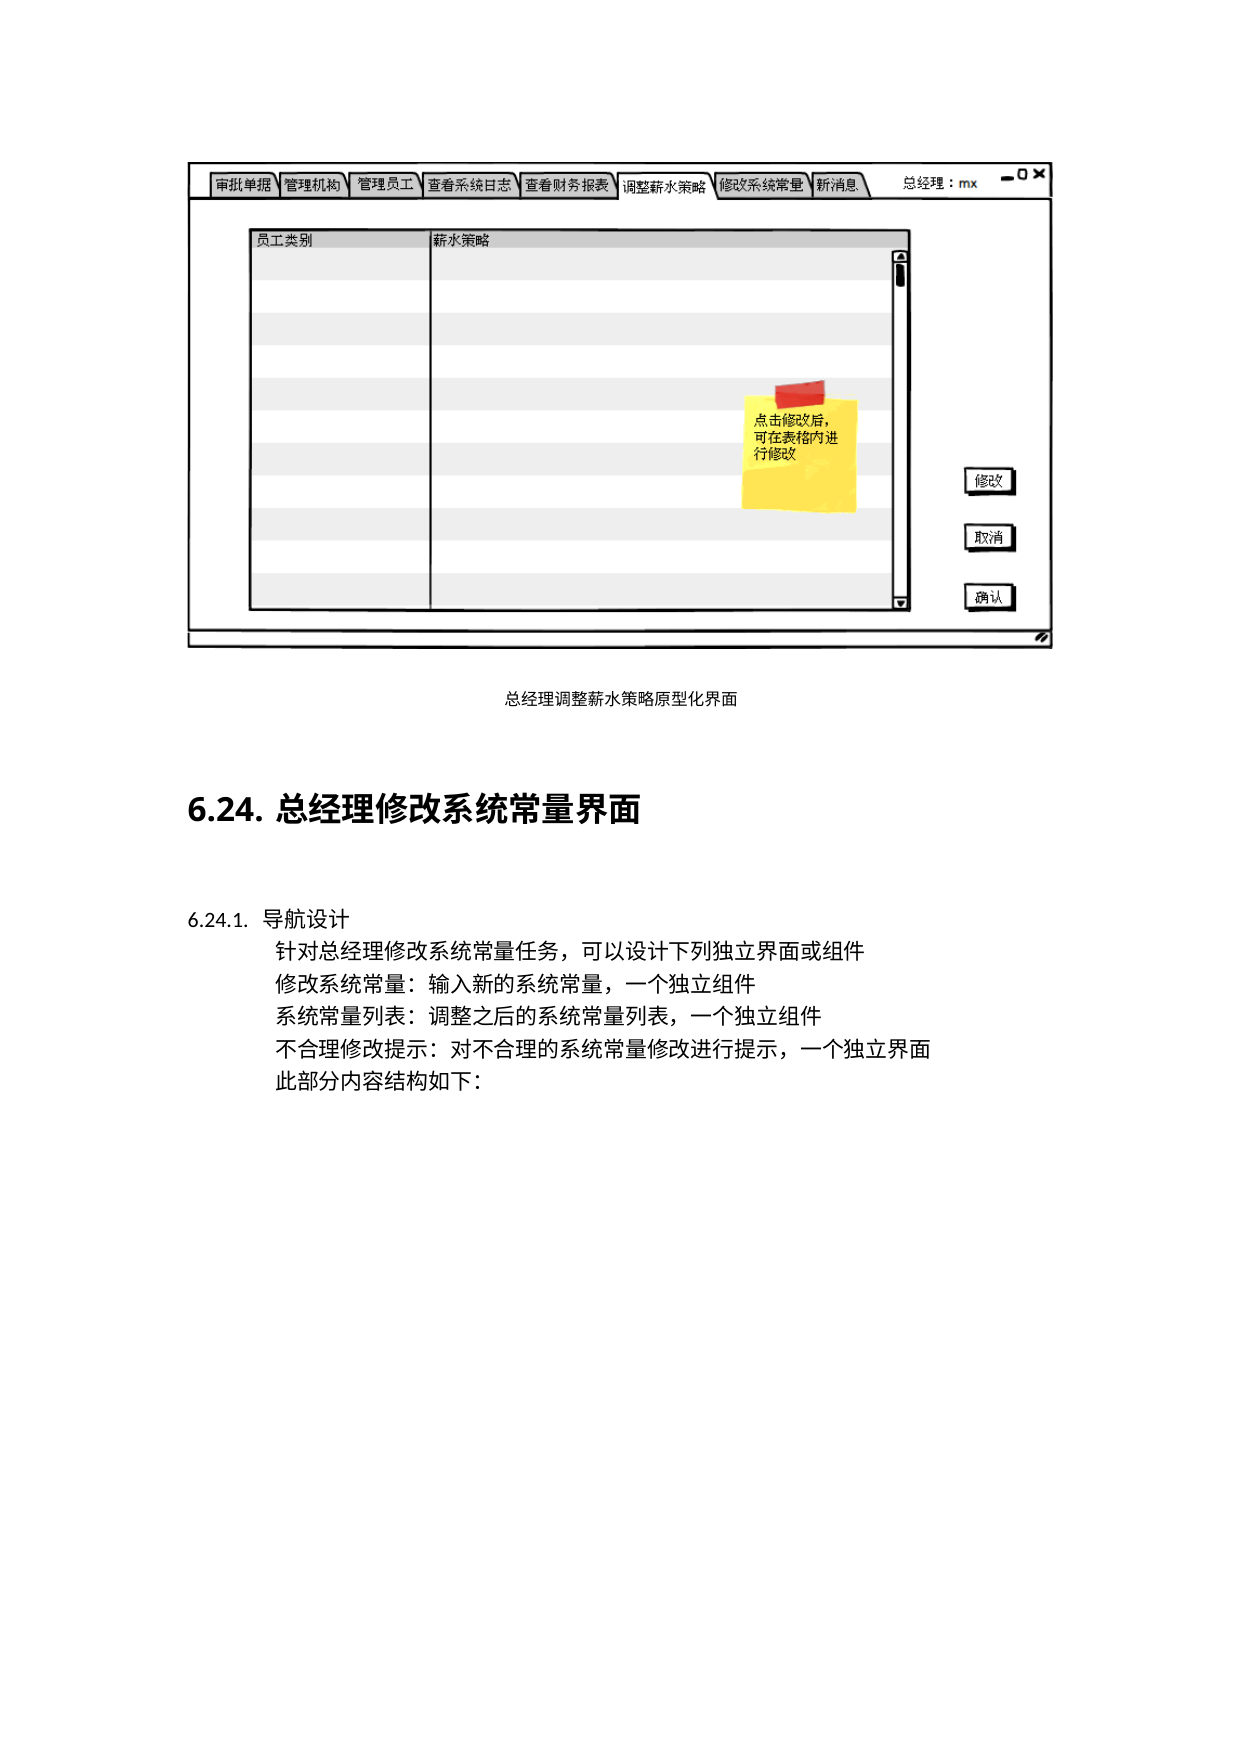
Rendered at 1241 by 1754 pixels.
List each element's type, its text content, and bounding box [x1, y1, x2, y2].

list 导航设计 [187, 901, 1053, 934]
text 修改系统常量：输入新的系统常量，一个独立组件 [262, 966, 1053, 999]
list 总经理调整薪水策略原型化界面 [337, 682, 1053, 714]
text 针对总经理修改系统常量任务，可以设计下列独立界面或组件 [262, 934, 1053, 966]
text 不合理修改提示：对不合理的系统常量修改进行提示，一个独立界面 [262, 1031, 1053, 1064]
subtitle 总经理修改系统常量界面 [187, 774, 1053, 839]
text 系统常量列表：调整之后的系统常量列表，一个独立组件 [262, 999, 1053, 1031]
picture [187, 162, 1053, 649]
list 此部分内容结构如下： [262, 1064, 1053, 1096]
